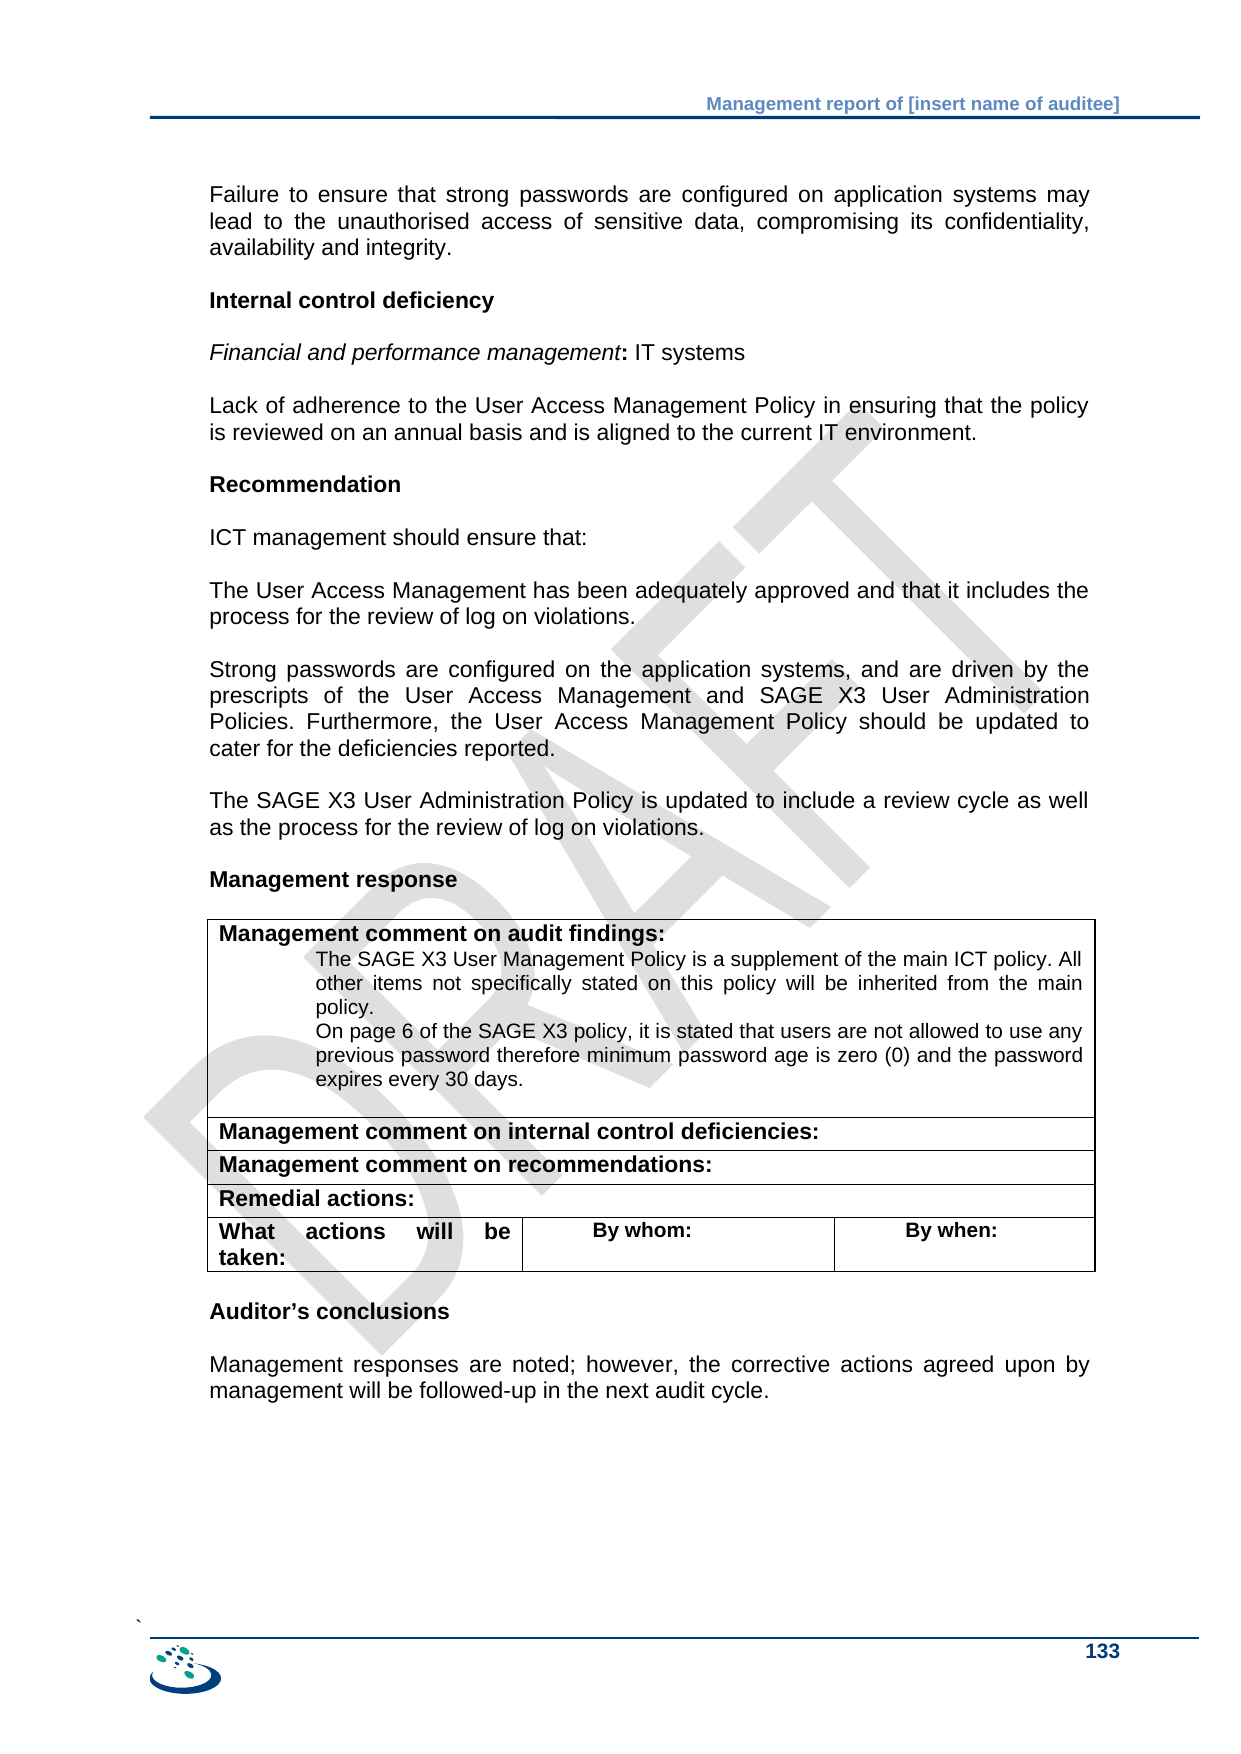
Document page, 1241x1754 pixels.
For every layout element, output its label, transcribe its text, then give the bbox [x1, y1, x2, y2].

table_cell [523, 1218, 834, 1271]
text ICT management should ensure that: [209, 524, 1090, 550]
list Failure to ensure that strong passwords are configured on application systems may lead to the unauthorised access of sensitive data, compromising its confidentiality, availability and integrity. [209, 181, 1090, 260]
text Recommendation [209, 471, 1090, 497]
text Financial and performance management: IT systems [209, 339, 1090, 366]
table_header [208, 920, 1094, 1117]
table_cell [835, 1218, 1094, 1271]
list Strong passwords are configured on the application systems, and are driven by the prescripts of the User Access Management and SAGE X3 User Administration Policies. Furthermore, the User Access Management Policy should be updated to cater for the deficiencies reported. [209, 656, 1090, 761]
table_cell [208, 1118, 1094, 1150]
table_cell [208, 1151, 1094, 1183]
text Internal control deficiency [209, 287, 1090, 313]
text Management responses are noted; however, the corrective actions agreed upon by management will be followed-up in the next audit cycle. [209, 1351, 1090, 1403]
text Lack of adherence to the User Access Management Policy in ensuring that the policy is reviewed on an annual basis and is aligned to the current IT environment. [209, 392, 1090, 445]
text Auditor’s conclusions [209, 1298, 1090, 1324]
list The SAGE X3 User Administration Policy is updated to include a review cycle as well as the process for the review of log on violations. [209, 787, 1090, 840]
text Management response [209, 866, 1090, 893]
list The User Access Management has been adequately approved and that it includes the process for the review of log on violations. [209, 577, 1090, 629]
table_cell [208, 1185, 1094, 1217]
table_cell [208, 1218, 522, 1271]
